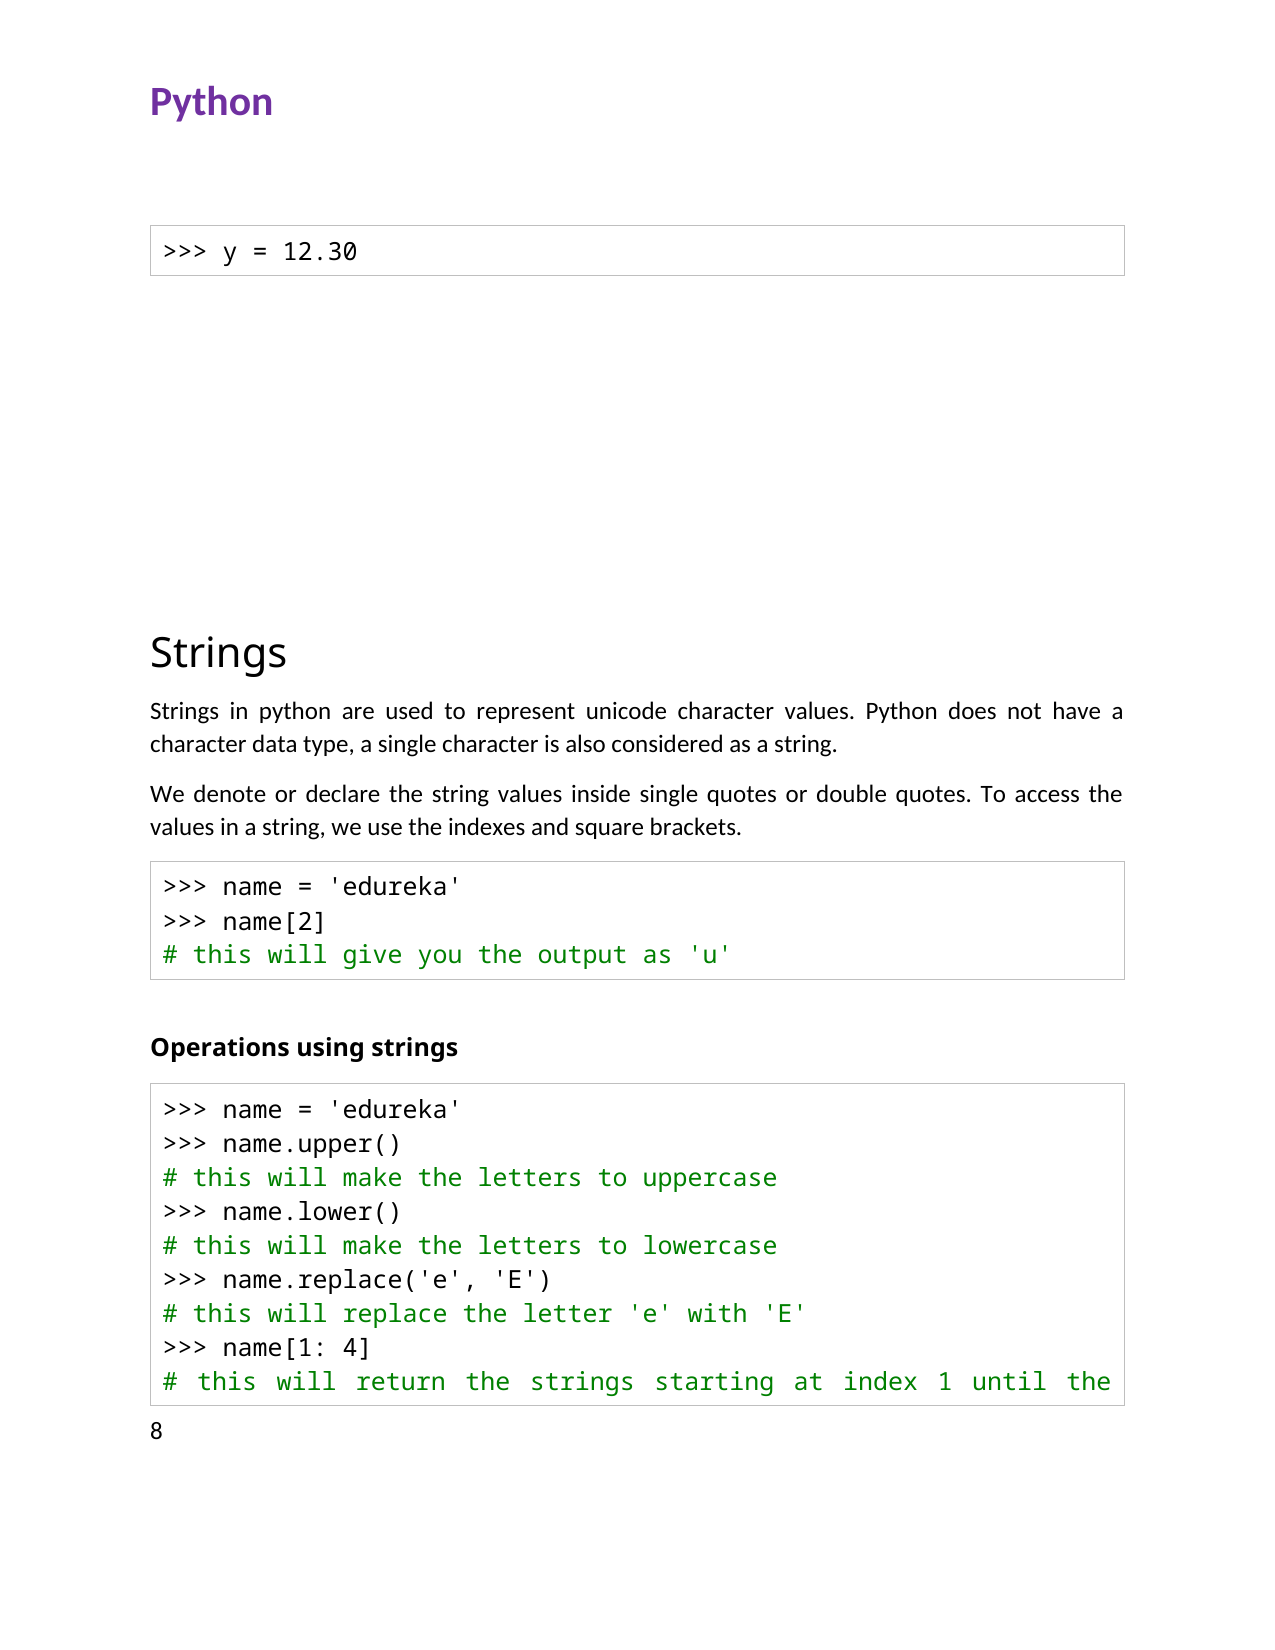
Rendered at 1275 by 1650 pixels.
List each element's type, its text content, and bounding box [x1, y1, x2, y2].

subtitle Strings [150, 623, 1125, 680]
table_header >>> name = 'edureka' >>> name[2] # this will give you the output as 'u' [151, 862, 1124, 979]
text We denote or declare the string values inside single quotes or double quotes. To access the values in a string, we use the indexes and square brackets. [150, 778, 1125, 841]
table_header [151, 1084, 1124, 1405]
text Operations using strings [150, 1029, 1125, 1063]
text Strings in python are used to represent unicode character values. Python does not have a character data type, a single character is also considered as a string. [150, 696, 1125, 759]
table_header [151, 226, 1124, 275]
